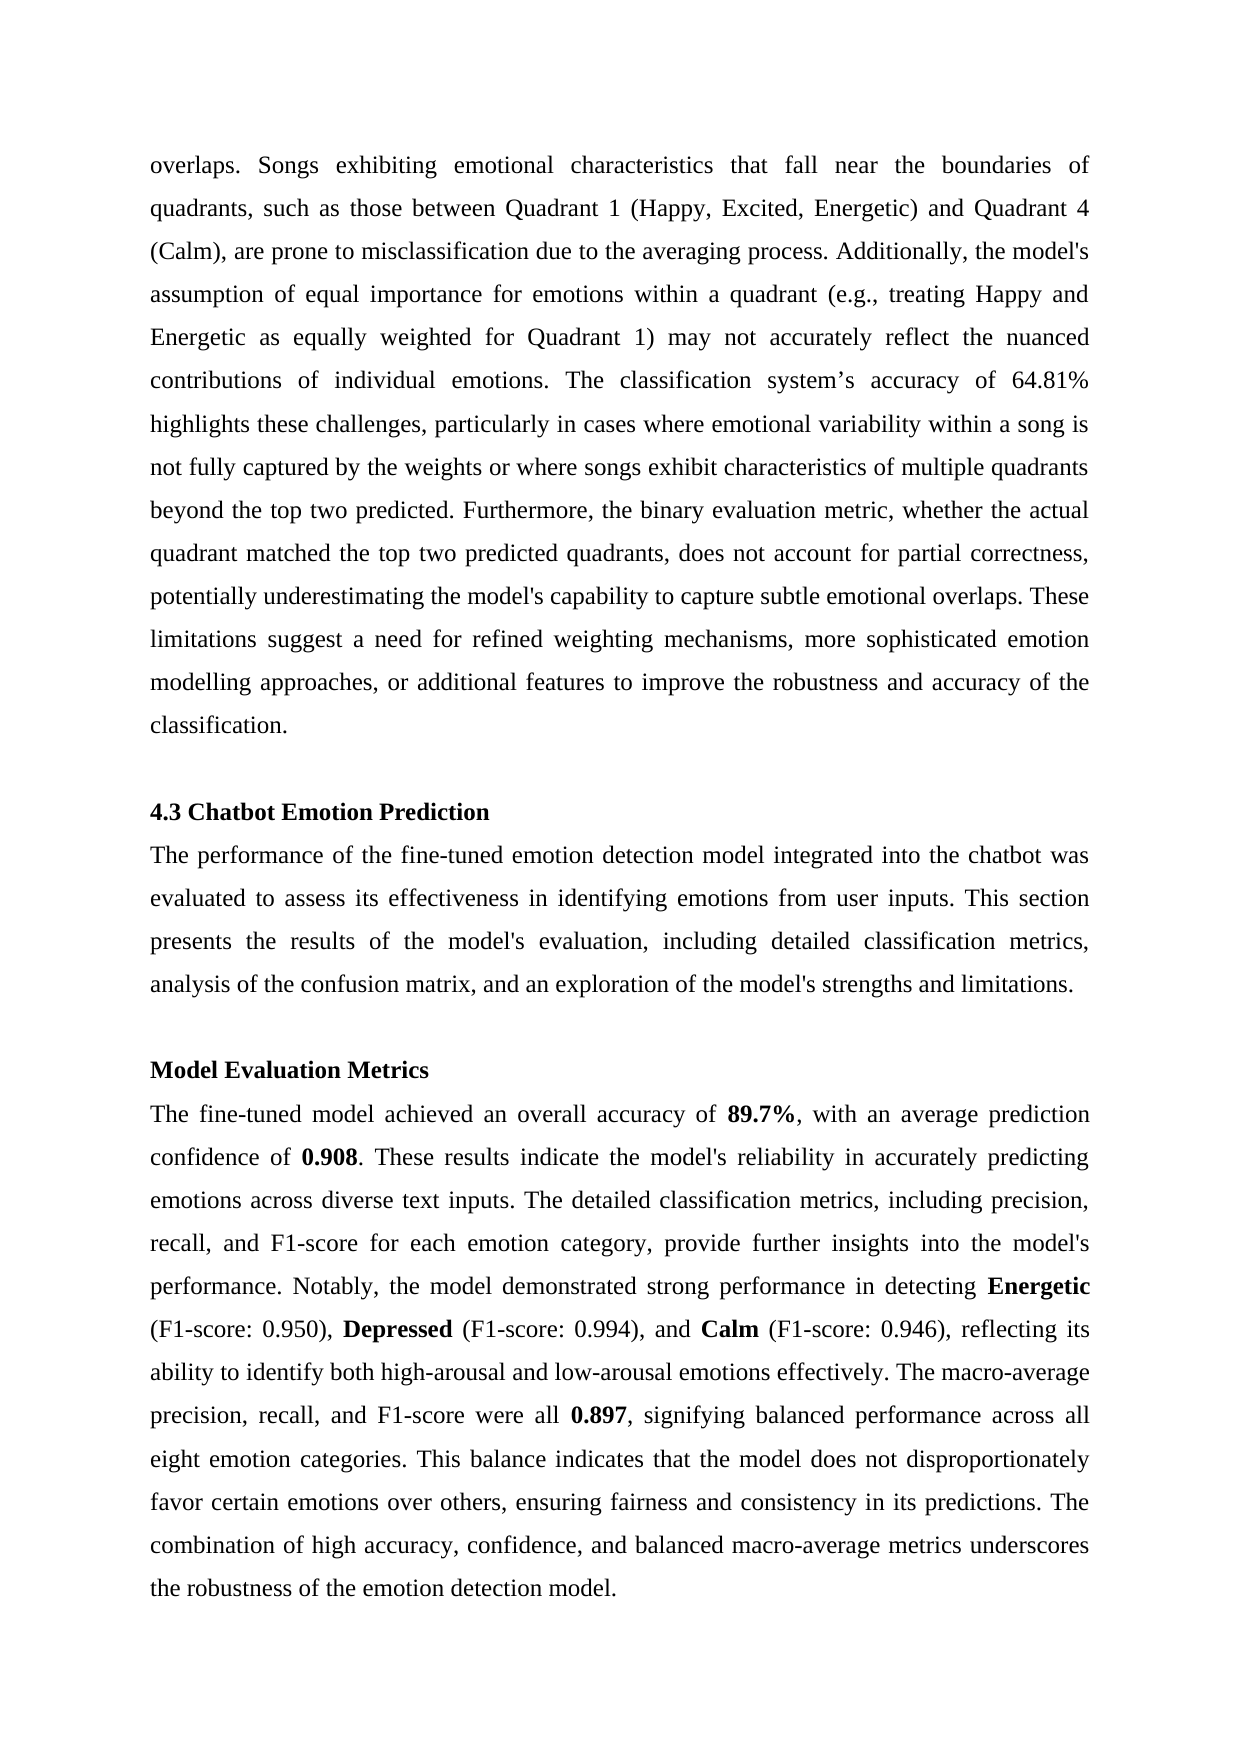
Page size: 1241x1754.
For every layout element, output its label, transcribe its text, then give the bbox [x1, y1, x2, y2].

text The fine-tuned model achieved an overall accuracy of 89.7%, with an average prediction confidence of 0.908. These results indicate the model's reliability in accurately predicting emotions across diverse text inputs. The detailed classification metrics, including precision, recall, and F1-score for each emotion category, provide further insights into the model's performance. Notably, the model demonstrated strong performance in detecting Energetic (F1-score: 0.950), Depressed (F1-score: 0.994), and Calm (F1-score: 0.946), reflecting its ability to identify both high-arousal and low-arousal emotions effectively. The macro-average precision, recall, and F1-score were all 0.897, signifying balanced performance across all eight emotion categories. This balance indicates that the model does not disproportionately favor certain emotions over others, ensuring fairness and consistency in its predictions. The combination of high accuracy, confidence, and balanced macro-average metrics underscores the robustness of the emotion detection model. [150, 1099, 1090, 1602]
subtitle 4.3 Chatbot Emotion Prediction [150, 797, 1090, 826]
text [150, 150, 1090, 739]
subtitle Model Evaluation Metrics [150, 1056, 1090, 1084]
text The performance of the fine-tuned emotion detection model integrated into the chatbot was evaluated to assess its effectiveness in identifying emotions from user inputs. This section presents the results of the model's evaluation, including detailed classification metrics, analysis of the confusion matrix, and an exploration of the model's strengths and limitations. [150, 840, 1090, 998]
